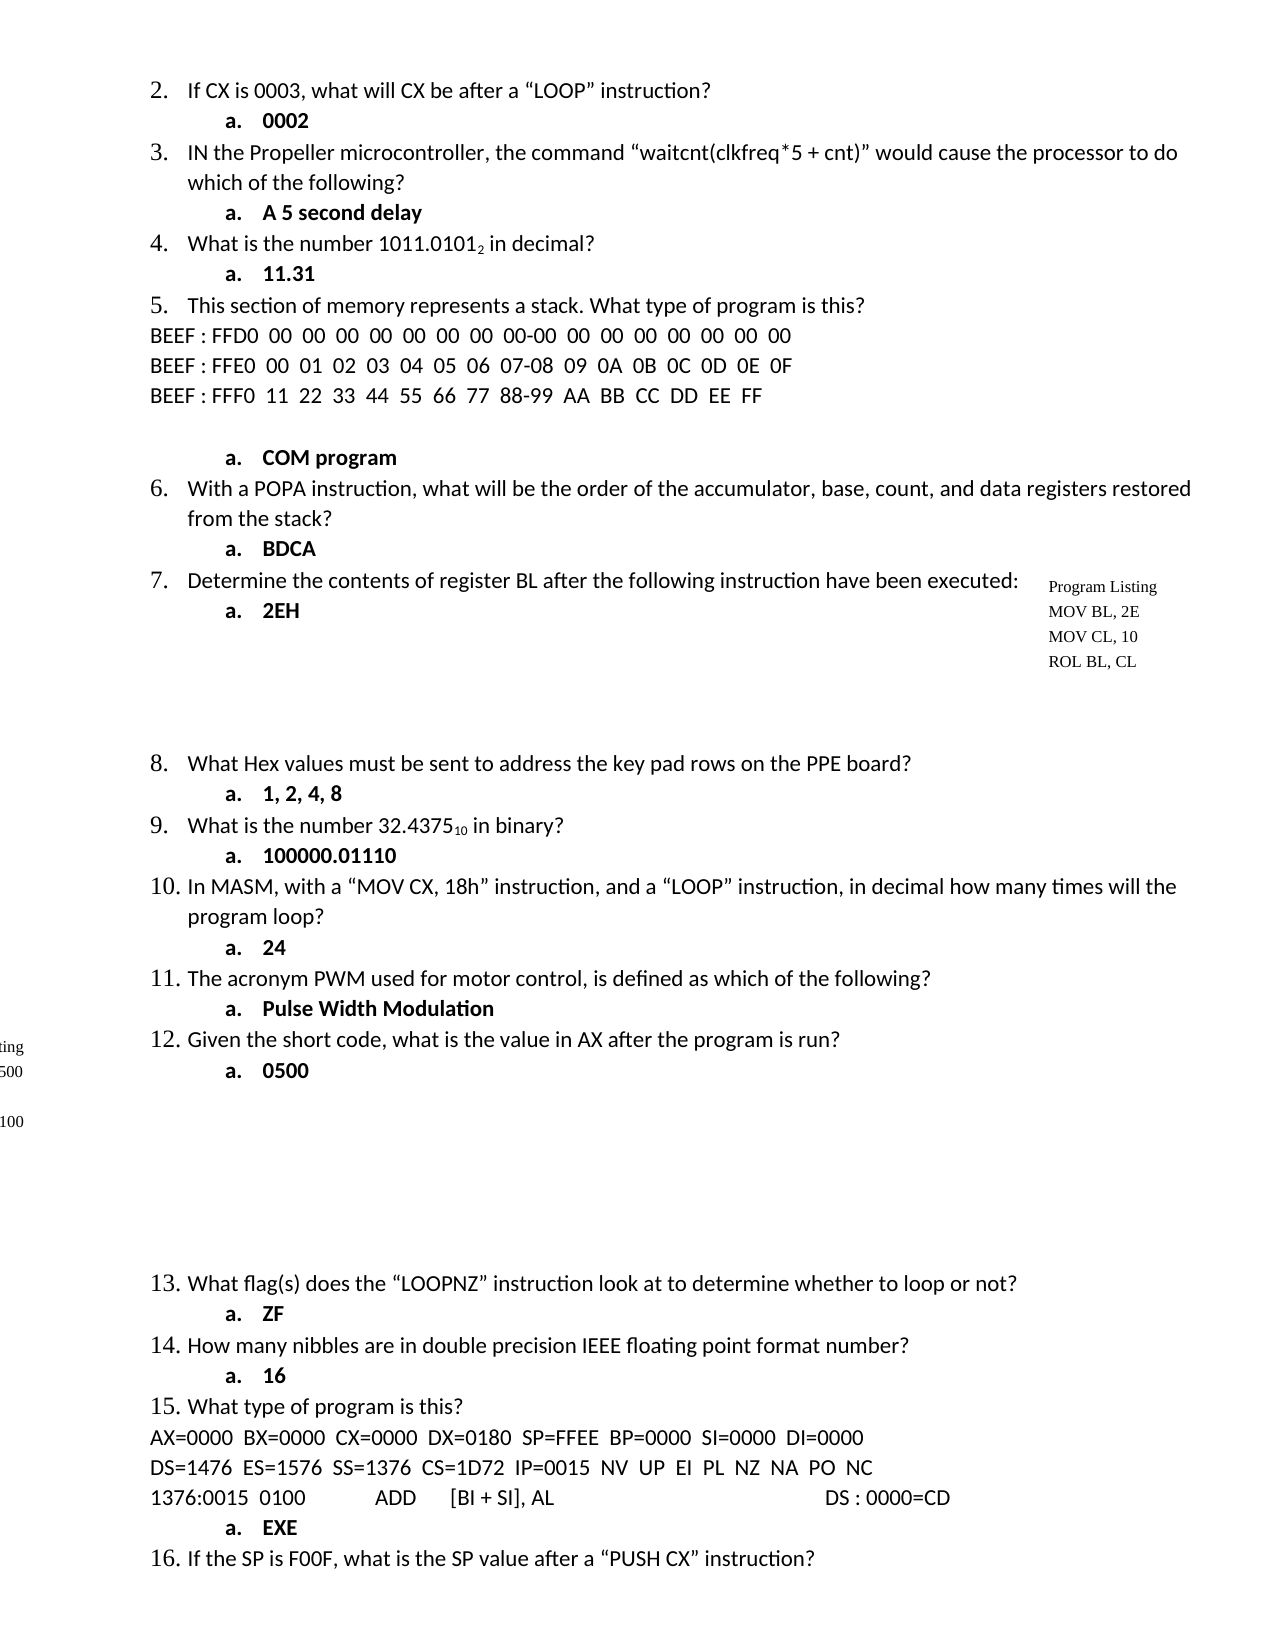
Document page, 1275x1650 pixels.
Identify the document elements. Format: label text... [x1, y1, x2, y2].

list What is the number 1011.01012 in decimal? [150, 228, 1200, 257]
list If the SP is F00F, what is the SP value after a “PUSH CX” instruction? [150, 1543, 1200, 1573]
list 16 [225, 1361, 1200, 1389]
text BEEF : FFD0 00 00 00 00 00 00 00 00-00 00 00 00 00 00 00 00 [150, 321, 1200, 349]
list A 5 second delay [225, 198, 1200, 226]
text AX=0000 BX=0000 CX=0000 DX=0180 SP=FFEE BP=0000 SI=0000 DI=0000 [150, 1423, 1200, 1451]
list BDCA [225, 534, 1200, 563]
list 2EH [225, 596, 1200, 746]
list What is the number 32.437510 in binary? [150, 810, 1200, 839]
list 1, 2, 4, 8 [225, 779, 1200, 807]
text 1376:0015 0100 ADD [BI + SI], AL DS : 0000=CD [150, 1483, 1200, 1511]
list 100000.01110 [225, 841, 1200, 869]
list If CX is 0003, what will CX be after a “LOOP” instruction? [150, 75, 1200, 104]
list In MASM, with a “MOV CX, 18h” instruction, and a “LOOP” instruction, in decimal how many times will the program loop? [150, 871, 1200, 931]
list Given the short code, what is the value in AX after the program is run? [150, 1024, 1200, 1053]
list ZF [225, 1299, 1200, 1328]
list 0002 [225, 106, 1200, 134]
text BEEF : FFF0 11 22 33 44 55 66 77 88-99 AA BB CC DD EE FF [150, 382, 1200, 441]
list IN the Propeller microcontroller, the command “waitcnt(clkfreq*5 + cnt)” would cause the processor to do which of the following? [150, 137, 1200, 196]
text BEEF : FFE0 00 01 02 03 04 05 06 07-08 09 0A 0B 0C 0D 0E 0F [150, 351, 1200, 379]
list With a POPA instruction, what will be the order of the accumulator, base, count, and data registers restored from the stack? [150, 473, 1200, 532]
list COM program [225, 443, 1200, 471]
list How many nibbles are in double precision IEEE floating point format number? [150, 1330, 1200, 1359]
list What flag(s) does the “LOOPNZ” instruction look at to determine whether to loop or not? [150, 1268, 1200, 1297]
list 0500 [225, 1056, 1200, 1266]
list Determine the contents of register BL after the following instruction have been executed: [150, 565, 1200, 594]
list EXE [225, 1513, 1200, 1541]
list What type of program is this? [150, 1391, 1200, 1420]
list Pulse Width Modulation [225, 994, 1200, 1022]
list This section of memory represents a stack. What type of program is this? [150, 290, 1200, 319]
list 24 [225, 933, 1200, 961]
text DS=1476 ES=1576 SS=1376 CS=1D72 IP=0015 NV UP EI PL NZ NA PO NC [150, 1453, 1200, 1481]
list What Hex values must be sent to address the key pad rows on the PPE board? [150, 748, 1200, 777]
list The acronym PWM used for motor control, is defined as which of the following? [150, 963, 1200, 992]
list 11.31 [225, 259, 1200, 288]
